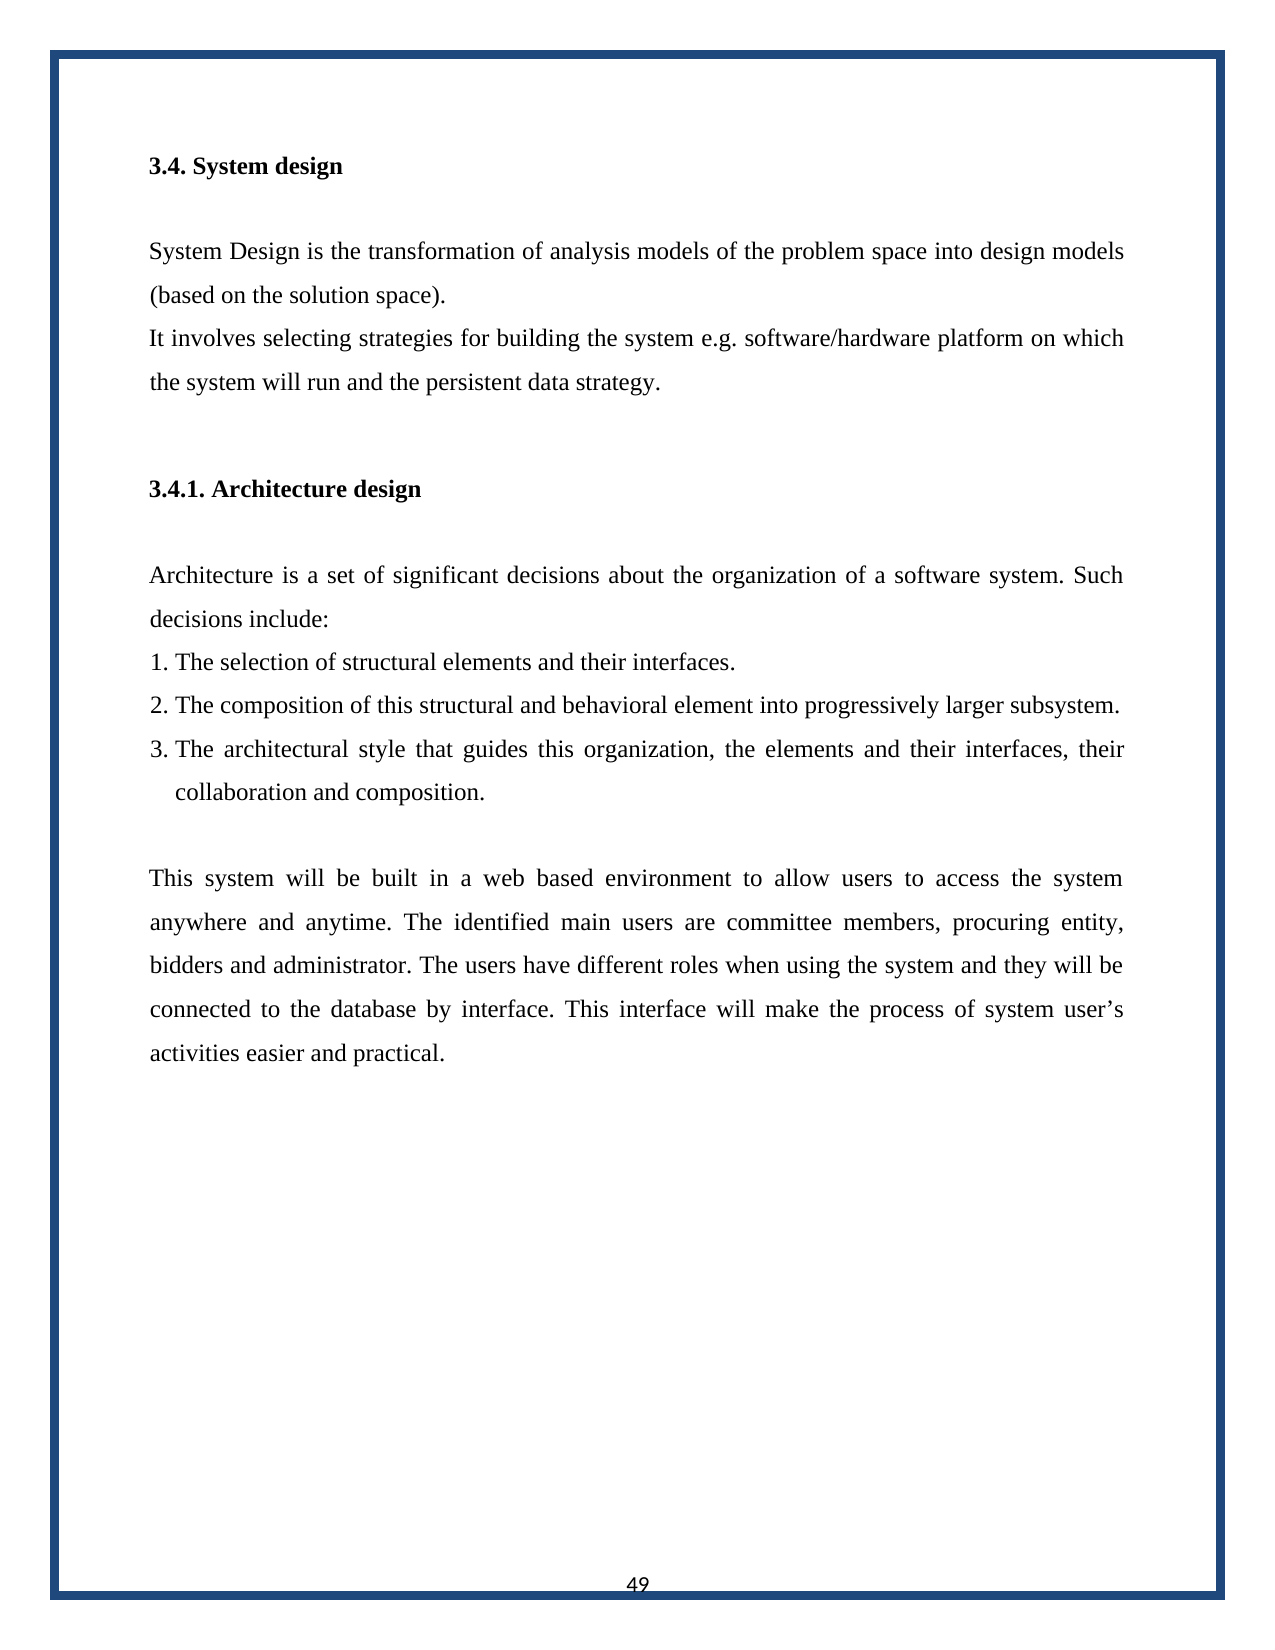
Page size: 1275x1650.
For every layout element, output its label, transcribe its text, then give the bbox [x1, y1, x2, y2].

text Architecture is a set of significant decisions about the organization of a software system. Such decisions include: [148, 560, 1125, 632]
list The selection of structural elements and their interfaces. [150, 647, 1125, 676]
list The composition of this structural and behavioral element into progressively larger subsystem. [150, 691, 1125, 719]
text This system will be built in a web based environment to allow users to access the system anywhere and anytime. The identified main users are committee members, procuring entity, bidders and administrator. The users have different roles when using the system and they will be connected to the database by interface. This interface will make the process of system user’s activities easier and practical. [148, 863, 1125, 1067]
subtitle 3.4. System design [148, 151, 1125, 179]
subtitle 3.4.1. Architecture design [148, 474, 1125, 503]
text It involves selecting strategies for building the system e.g. software/hardware platform on which the system will run and the persistent data strategy. [148, 323, 1125, 396]
text System Design is the transformation of analysis models of the problem space into design models (based on the solution space). [148, 236, 1125, 309]
list The architectural style that guides this organization, the elements and their interfaces, their collaboration and composition. [150, 734, 1125, 806]
